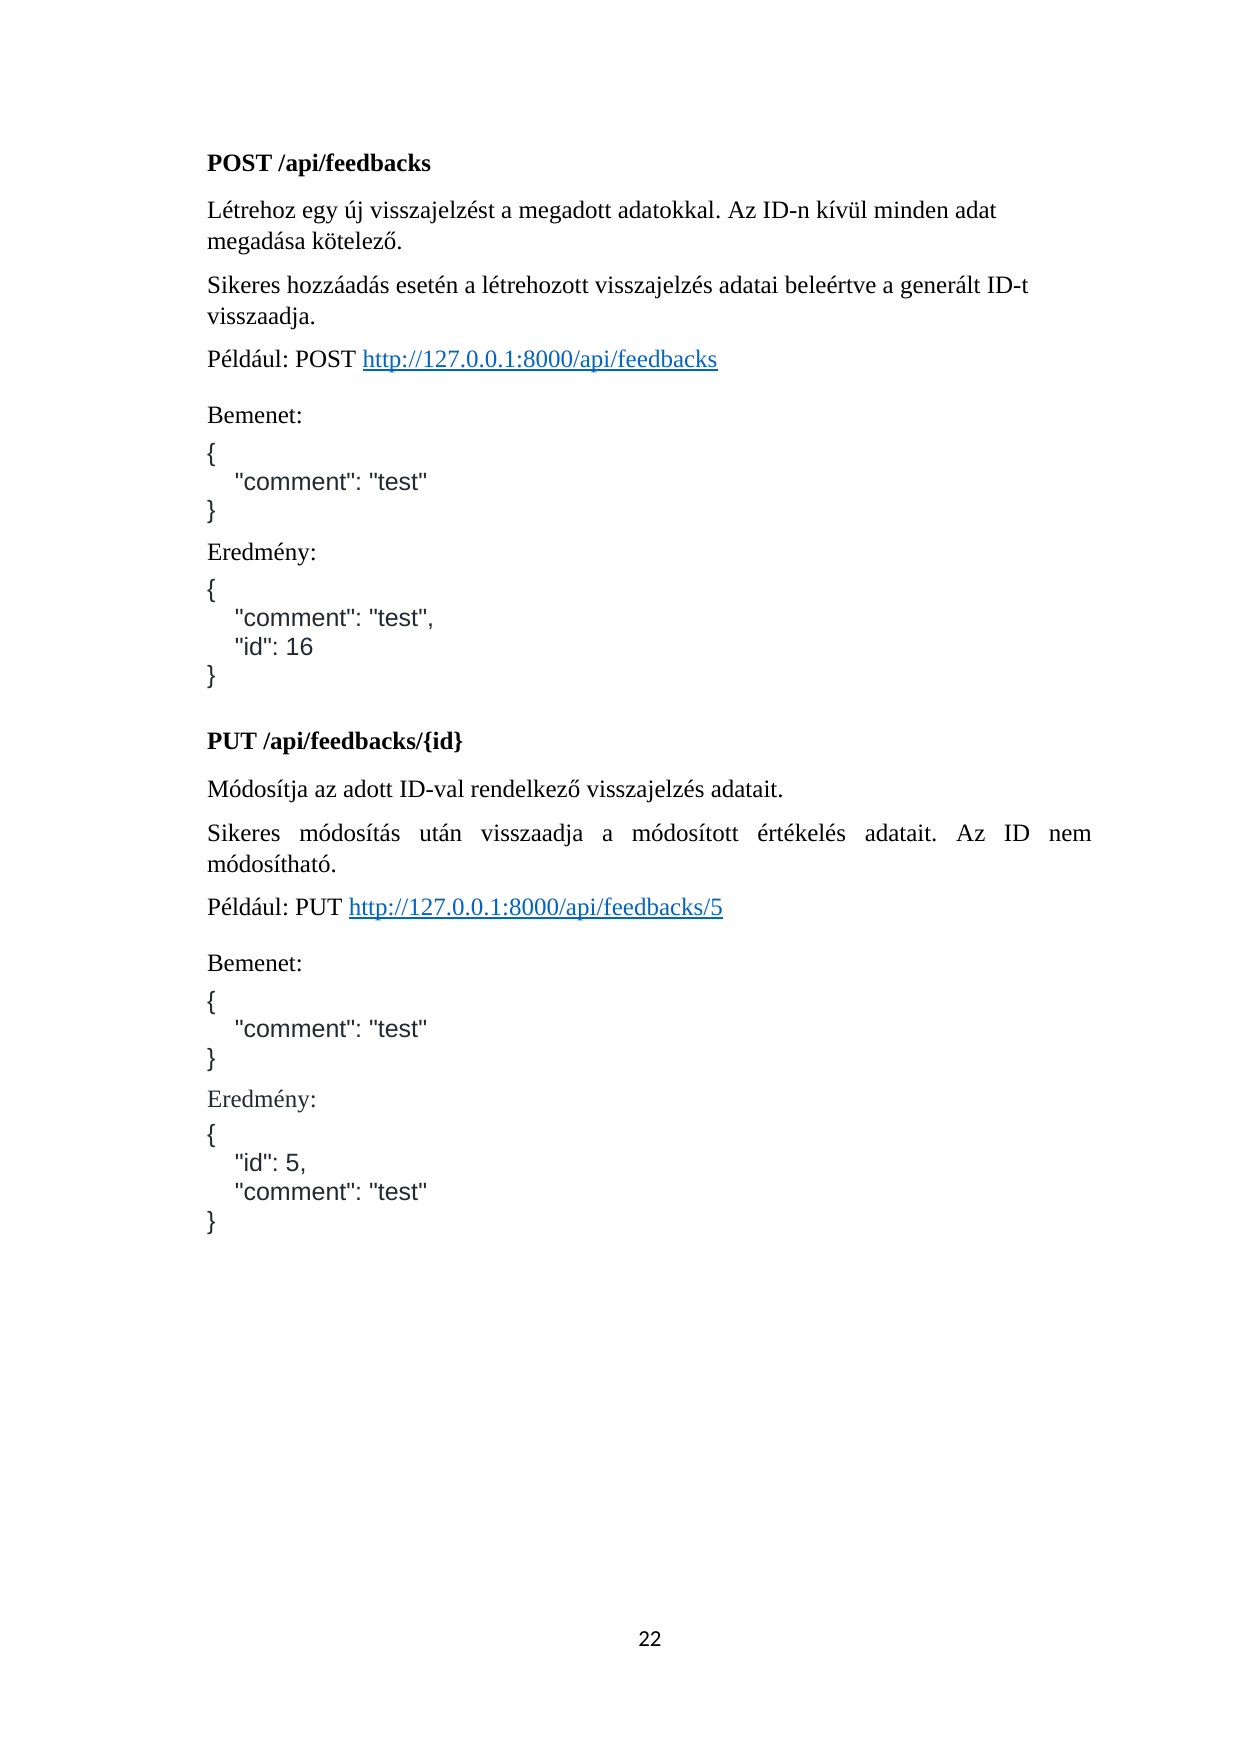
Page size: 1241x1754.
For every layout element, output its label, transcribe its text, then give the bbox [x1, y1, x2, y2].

text PUT /api/feedbacks/{id} [207, 726, 1092, 755]
text Sikeres módosítás után visszaadja a módosított értékelés adatait. Az ID nem módosítható. [207, 818, 1092, 877]
text } [207, 660, 1092, 689]
text { [207, 574, 1092, 603]
text } [207, 495, 1092, 524]
text { [207, 986, 1092, 1014]
text POST /api/feedbacks [207, 148, 1092, 176]
text "id": 5, [207, 1148, 1092, 1177]
text { [207, 438, 1092, 467]
text } [207, 1206, 1092, 1234]
text Sikeres hozzáadás esetén a létrehozott visszajelzés adatai beleértve a generált ID-t visszaadja. [207, 270, 1092, 330]
text "comment": "test" [207, 1014, 1092, 1043]
text Módosítja az adott ID-val rendelkező visszajelzés adatait. [207, 774, 1092, 803]
text Bemenet: [207, 401, 1092, 429]
text } [207, 1043, 1092, 1072]
text "comment": "test" [207, 1177, 1092, 1206]
text Létrehoz egy új visszajelzést a megadott adatokkal. Az ID-n kívül minden adat megadása kötelező. [207, 195, 1092, 255]
text "comment": "test" [207, 467, 1092, 495]
text Bemenet: [207, 948, 1092, 977]
text "id": 16 [207, 631, 1092, 660]
text Eredmény: [207, 537, 1092, 565]
text Például: POST http://127.0.0.1:8000/api/feedbacks [207, 344, 1092, 373]
text { [207, 1119, 1092, 1148]
text Eredmény: [207, 1084, 1092, 1113]
text Például: PUT http://127.0.0.1:8000/api/feedbacks/5 [207, 892, 1092, 921]
text "comment": "test", [207, 603, 1092, 631]
